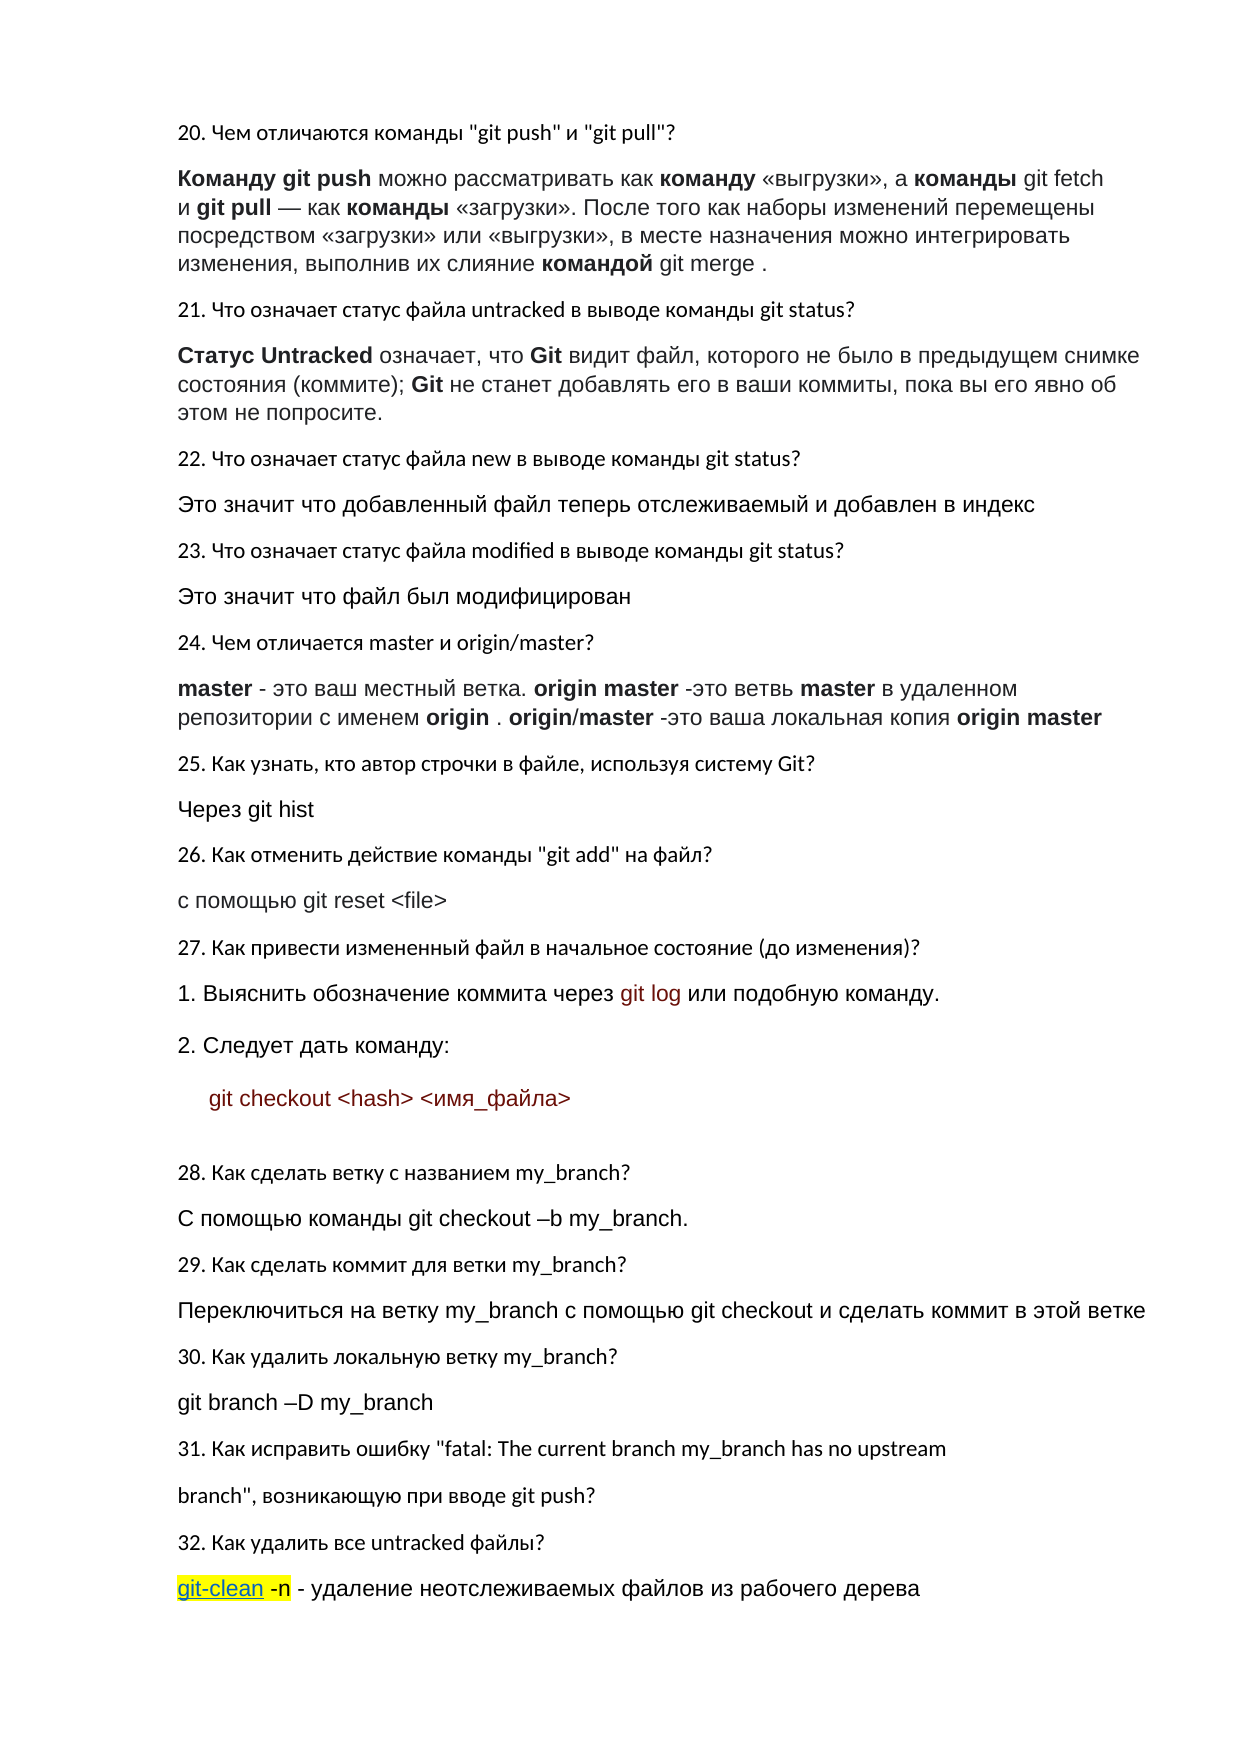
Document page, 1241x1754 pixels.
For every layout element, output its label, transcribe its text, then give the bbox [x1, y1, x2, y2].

text Статус Untracked означает, что Git видит файл, которого не было в предыдущем снимке состояния (коммите); Git не станет добавлять его в ваши коммиты, пока вы его явно об этом не попросите. [177, 342, 1152, 426]
text master - это ваш местный ветка. origin master -это ветвь master в удаленном репозитории с именем origin . origin/master -это ваша локальная копия origin master [177, 675, 1152, 730]
text 32. Как удалить все untracked файлы? [177, 1528, 1152, 1556]
text 28. Как сделать ветку с названием my_branch? [177, 1158, 1152, 1186]
text 1. Выяснить обозначение коммита через git log или подобную команду. [177, 979, 1152, 1006]
text 26. Как отменить действие команды "git add" на файл? [177, 841, 1152, 869]
text 25. Как узнать, кто автор строчки в файле, используя систему Git? [177, 749, 1152, 777]
text git-clean -n - удаление неотслеживаемых файлов из рабочего дерева [291, 1575, 1152, 1601]
text 29. Как сделать коммит для ветки my_branch? [177, 1250, 1152, 1278]
text с помощью git reset <file> [177, 887, 1152, 914]
text 23. Что означает статус файла modified в выводе команды git status? [177, 536, 1152, 564]
text 24. Чем отличается master и origin/master? [177, 628, 1152, 656]
text 21. Что означает статус файла untracked в выводе команды git status? [177, 295, 1152, 323]
text 30. Как удалить локальную ветку my_branch? [177, 1342, 1152, 1370]
text 31. Как исправить ошибку "fatal: The current branch my_branch has no upstream [177, 1434, 1152, 1462]
text git checkout <hash> <имя_файла> [208, 1085, 1152, 1111]
text Команду git push можно рассматривать как команду «выгрузки», а команды git fetch и git pull — как команды «загрузки». После того как наборы изменений перемещены посредством «загрузки» или «выгрузки», в месте назначения можно интегрировать изменения, выполнив их слияние командой git merge . [177, 165, 1152, 277]
text git branch –D my_branch [177, 1389, 1152, 1415]
text branch", возникающую при вводе git push? [177, 1481, 1152, 1509]
text 27. Как привести измененный файл в начальное состояние (до изменения)? [177, 933, 1152, 961]
text 22. Что означает статус файла new в выводе команды git status? [177, 444, 1152, 472]
text C помощью команды git checkout –b my_branch. [177, 1205, 1152, 1231]
text 20. Чем отличаются команды "git push" и "git pull"? [177, 118, 1152, 146]
text 2. Следует дать команду: [177, 1032, 1152, 1058]
text Переключиться на ветку my_branch с помощью git checkout и сделать коммит в этой ветке [177, 1297, 1152, 1323]
text Через git hist [177, 796, 1152, 822]
text Это значит что добавленный файл теперь отслеживаемый и добавлен в индекс [177, 491, 1152, 517]
text Это значит что файл был модифицирован [177, 583, 1152, 609]
